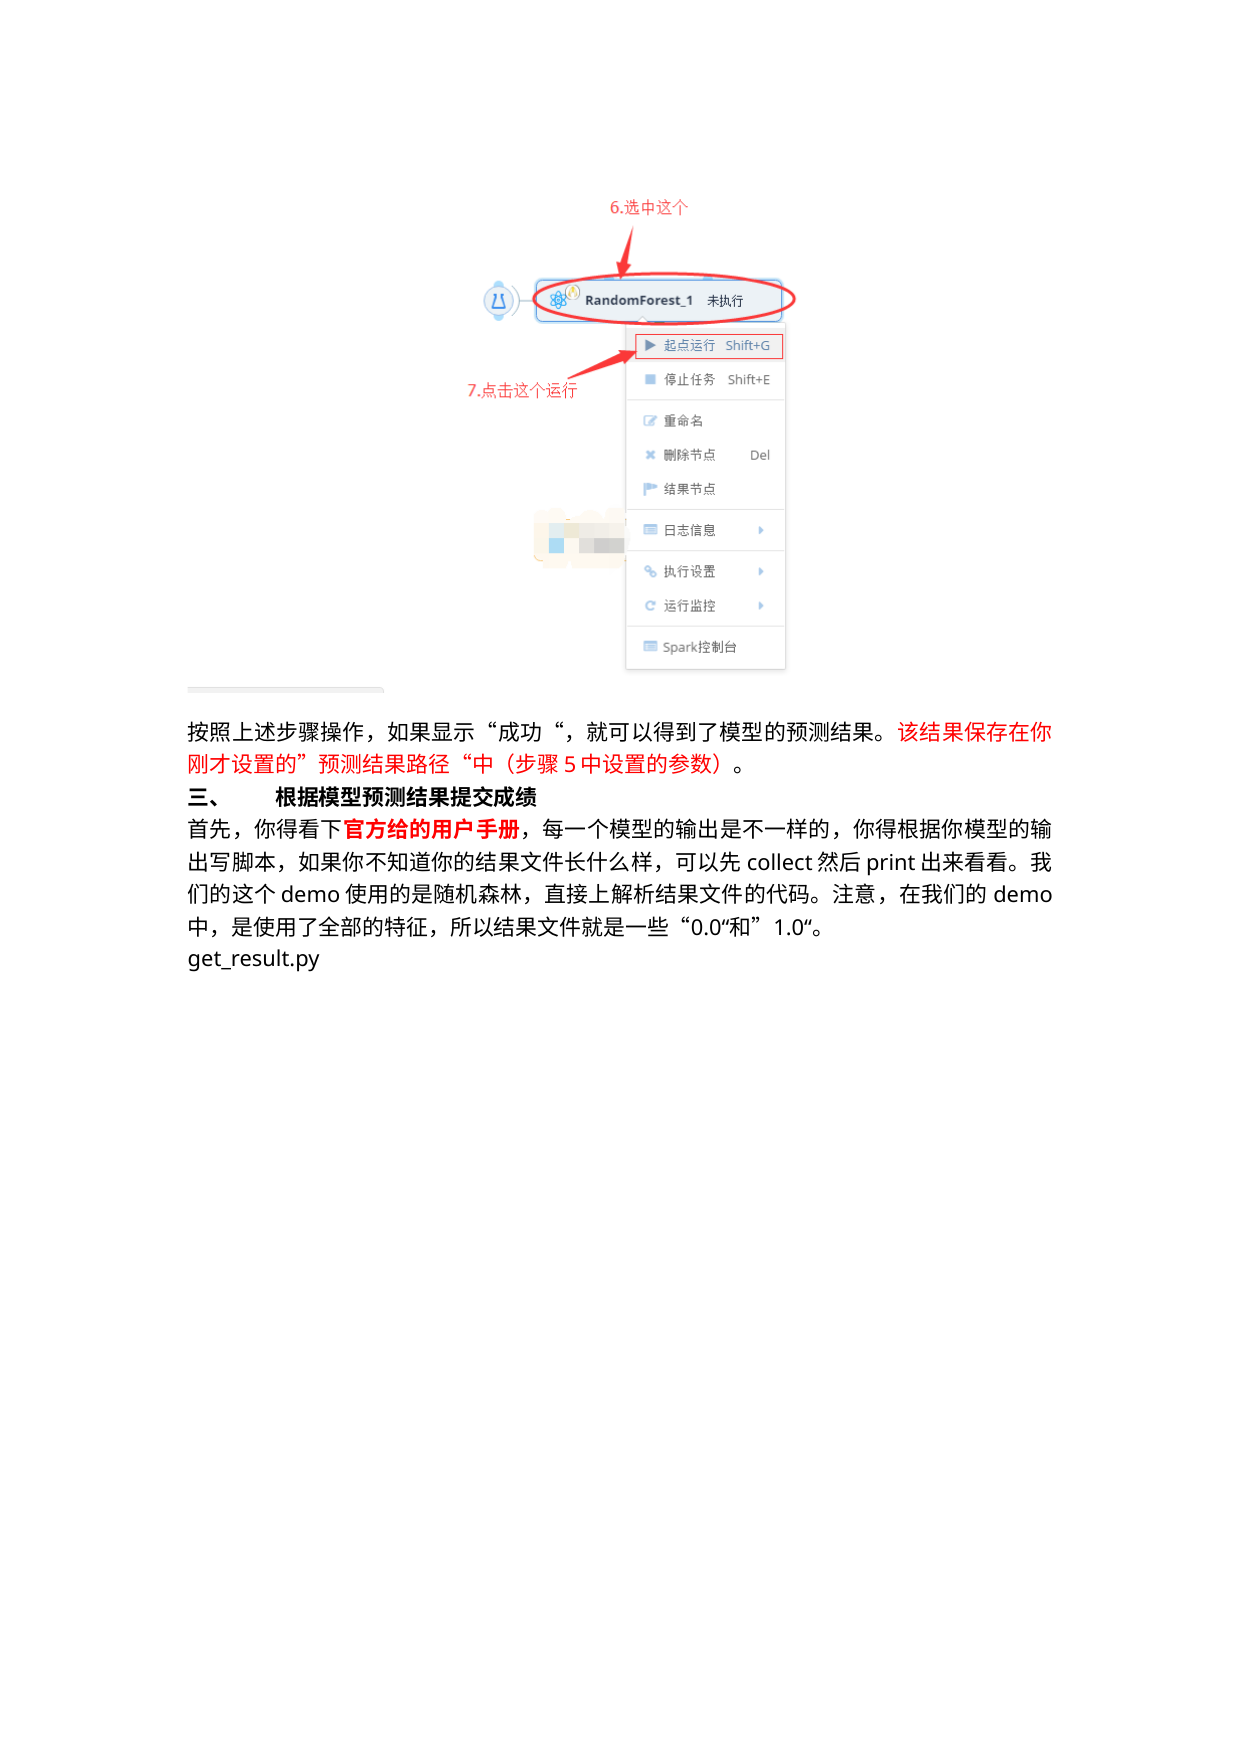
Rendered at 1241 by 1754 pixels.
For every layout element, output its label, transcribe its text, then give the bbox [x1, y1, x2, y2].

picture [187, 162, 943, 693]
text 按照上述步骤操作，如果显示“成功“，就可以得到了模型的预测结果。该结果保存在你刚才设置的”预测结果路径“中（步骤5中设置的参数）。 [187, 714, 1053, 779]
list 根据模型预测结果提交成绩 [187, 779, 1053, 812]
text 首先，你得看下官方给的用户手册，每一个模型的输出是不一样的，你得根据你模型的输出写脚本，如果你不知道你的结果文件长什么样，可以先collect然后print出来看看。我们的这个demo使用的是随机森林，直接上解析结果文件的代码。注意，在我们的demo中，是使用了全部的特征，所以结果文件就是一些“0.0“和”1.0“。 [187, 812, 1053, 942]
text get_result.py [187, 942, 1053, 974]
